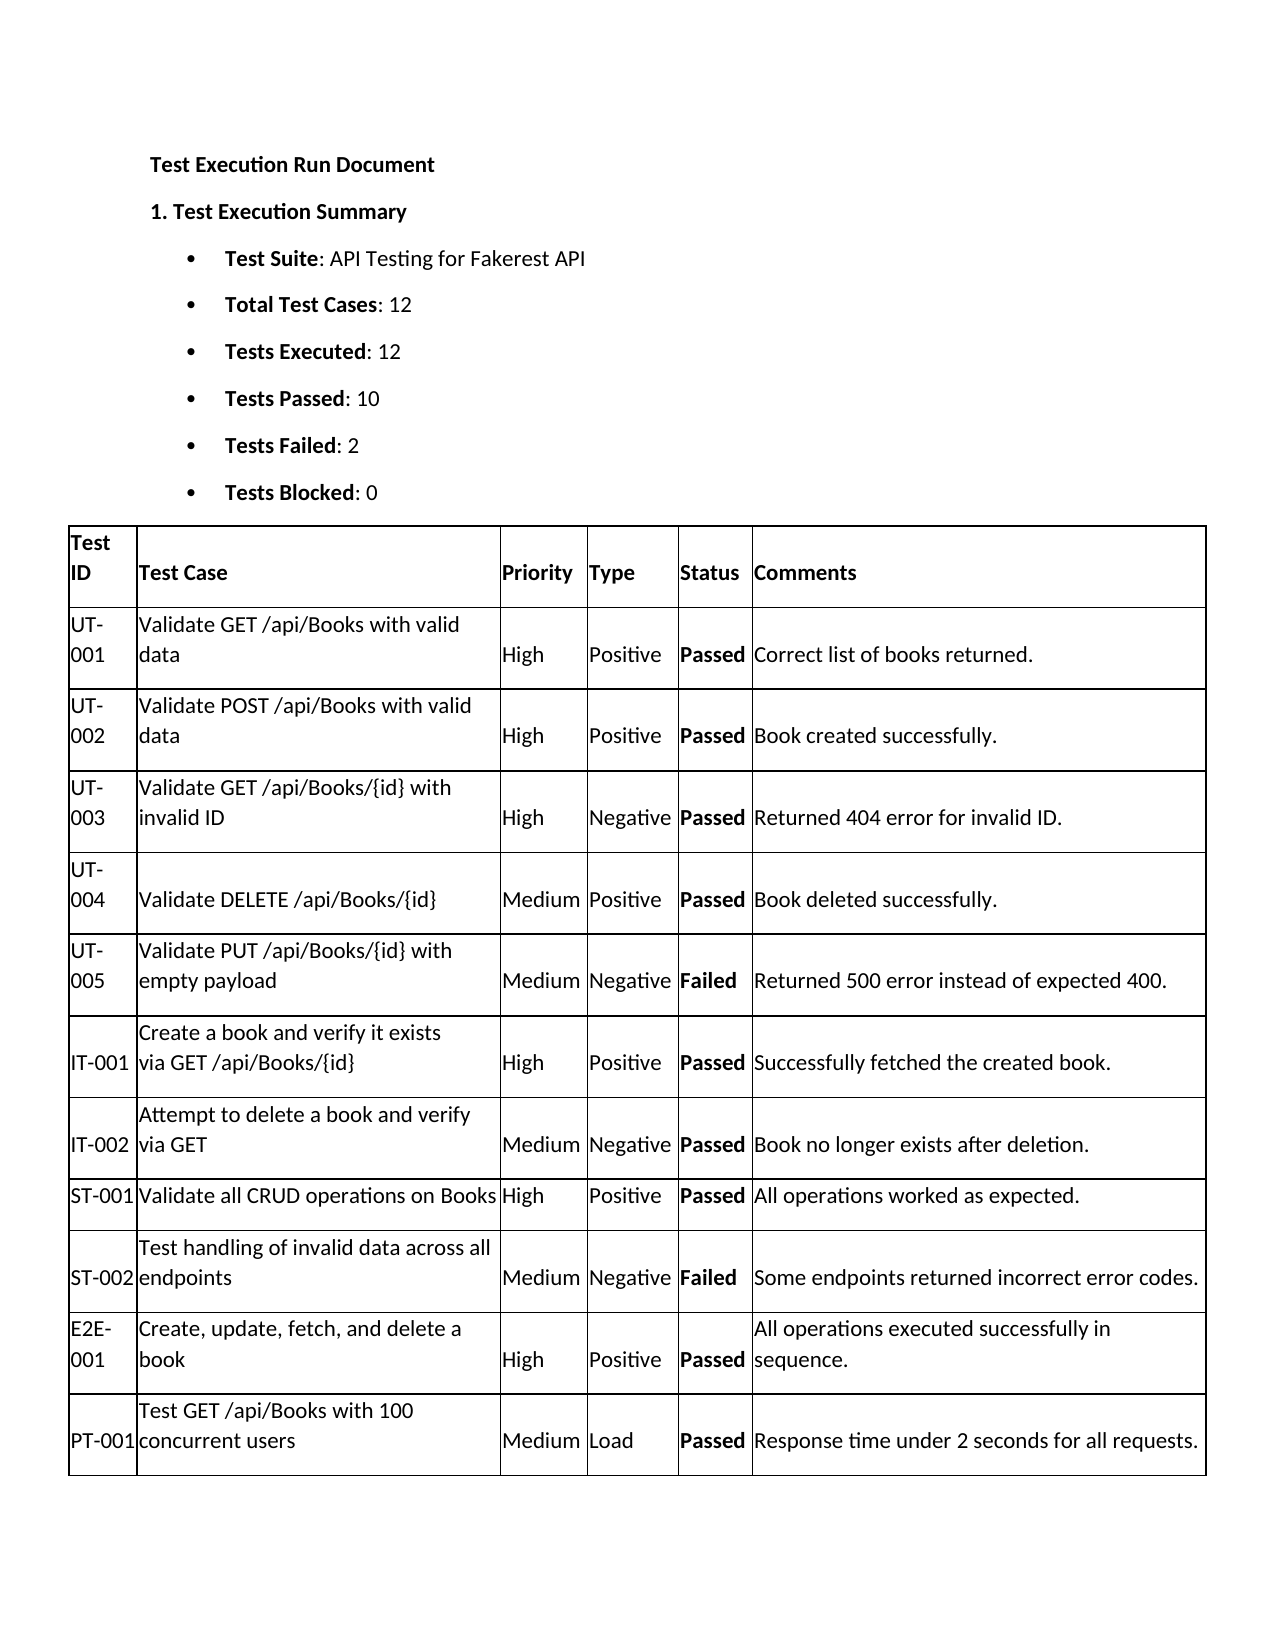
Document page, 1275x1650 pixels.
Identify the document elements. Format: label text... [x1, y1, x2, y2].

table_cell PT-001 [70, 1395, 136, 1475]
table_cell UT-004 [70, 853, 136, 933]
table_cell Passed [679, 1098, 752, 1178]
table_cell Correct list of books returned. [753, 608, 1205, 688]
table_cell Create, update, fetch, and delete a book [138, 1313, 500, 1393]
text 1. Test Execution Summary [150, 197, 1125, 225]
list Tests Failed: 2 [187, 431, 1125, 459]
table_header Test ID [70, 527, 136, 607]
table_header Type [588, 527, 678, 607]
list Tests Blocked: 0 [187, 478, 1125, 506]
table_cell Medium [501, 1098, 587, 1178]
table_cell UT-005 [70, 935, 136, 1015]
table_cell Book no longer exists after deletion. [753, 1098, 1205, 1178]
table_cell Medium [501, 853, 587, 933]
table_header Priority [501, 527, 587, 607]
list Total Test Cases: 12 [187, 291, 1125, 319]
table_cell Book created successfully. [753, 690, 1205, 770]
table_cell Returned 500 error instead of expected 400. [753, 935, 1205, 1015]
list Tests Executed: 12 [187, 337, 1125, 366]
table_cell Negative [588, 1231, 678, 1311]
table_cell Create a book and verify it exists via GET /api/Books/{id} [138, 1017, 500, 1097]
table_header Comments [753, 527, 1205, 607]
table_cell Attempt to delete a book and verify via GET [138, 1098, 500, 1178]
text Test Execution Run Document [150, 150, 1125, 178]
table_cell Positive [588, 1180, 678, 1230]
table_cell Positive [588, 853, 678, 933]
table_header Status [679, 527, 752, 607]
table_cell Response time under 2 seconds for all requests. [753, 1395, 1205, 1475]
table_cell IT-002 [70, 1098, 136, 1178]
table_cell Positive [588, 608, 678, 688]
table_cell Passed [679, 1395, 752, 1475]
table_cell High [501, 772, 587, 852]
table_cell Positive [588, 1017, 678, 1097]
table_cell Passed [679, 853, 752, 933]
table_cell UT-001 [70, 608, 136, 688]
table_cell All operations worked as expected. [753, 1180, 1205, 1230]
table_cell Medium [501, 1395, 587, 1475]
table_cell Passed [679, 608, 752, 688]
table_cell Medium [501, 1231, 587, 1311]
table_cell Test GET /api/Books with 100 concurrent users [138, 1395, 500, 1475]
table_cell Some endpoints returned incorrect error codes. [753, 1231, 1205, 1311]
table_cell Validate all CRUD operations on Books [138, 1180, 500, 1230]
table_cell Validate GET /api/Books with valid data [138, 608, 500, 688]
table_cell High [501, 1313, 587, 1393]
list Tests Passed: 10 [187, 384, 1125, 412]
table_cell Validate POST /api/Books with valid data [138, 690, 500, 770]
table_cell Failed [679, 1231, 752, 1311]
table_cell Medium [501, 935, 587, 1015]
table_cell Failed [679, 935, 752, 1015]
table_cell Negative [588, 1098, 678, 1178]
table_cell Load [588, 1395, 678, 1475]
table_cell Passed [679, 1017, 752, 1097]
table_cell IT-001 [70, 1017, 136, 1097]
table_cell High [501, 1017, 587, 1097]
list Test Suite: API Testing for Fakerest API [187, 244, 1125, 272]
table_cell Validate GET /api/Books/{id} with invalid ID [138, 772, 500, 852]
table_cell High [501, 690, 587, 770]
table_cell All operations executed successfully in sequence. [753, 1313, 1205, 1393]
table_cell High [501, 1180, 587, 1230]
table_cell Passed [679, 690, 752, 770]
table_cell Returned 404 error for invalid ID. [753, 772, 1205, 852]
table_header Test Case [138, 527, 500, 607]
table_cell Successfully fetched the created book. [753, 1017, 1205, 1097]
table_cell Test handling of invalid data across all endpoints [138, 1231, 500, 1311]
table_cell Passed [679, 1180, 752, 1230]
table_cell Positive [588, 1313, 678, 1393]
table_cell Positive [588, 690, 678, 770]
table_cell Negative [588, 772, 678, 852]
table_cell Negative [588, 935, 678, 1015]
table_cell Validate PUT /api/Books/{id} with empty payload [138, 935, 500, 1015]
table_cell UT-003 [70, 772, 136, 852]
table_cell UT-002 [70, 690, 136, 770]
table_cell Validate DELETE /api/Books/{id} [138, 853, 500, 933]
table_cell High [501, 608, 587, 688]
table_cell E2E-001 [70, 1313, 136, 1393]
table_cell Passed [679, 1313, 752, 1393]
table_cell ST-001 [70, 1180, 136, 1230]
table_cell ST-002 [70, 1231, 136, 1311]
table_cell Book deleted successfully. [753, 853, 1205, 933]
table_cell Passed [679, 772, 752, 852]
